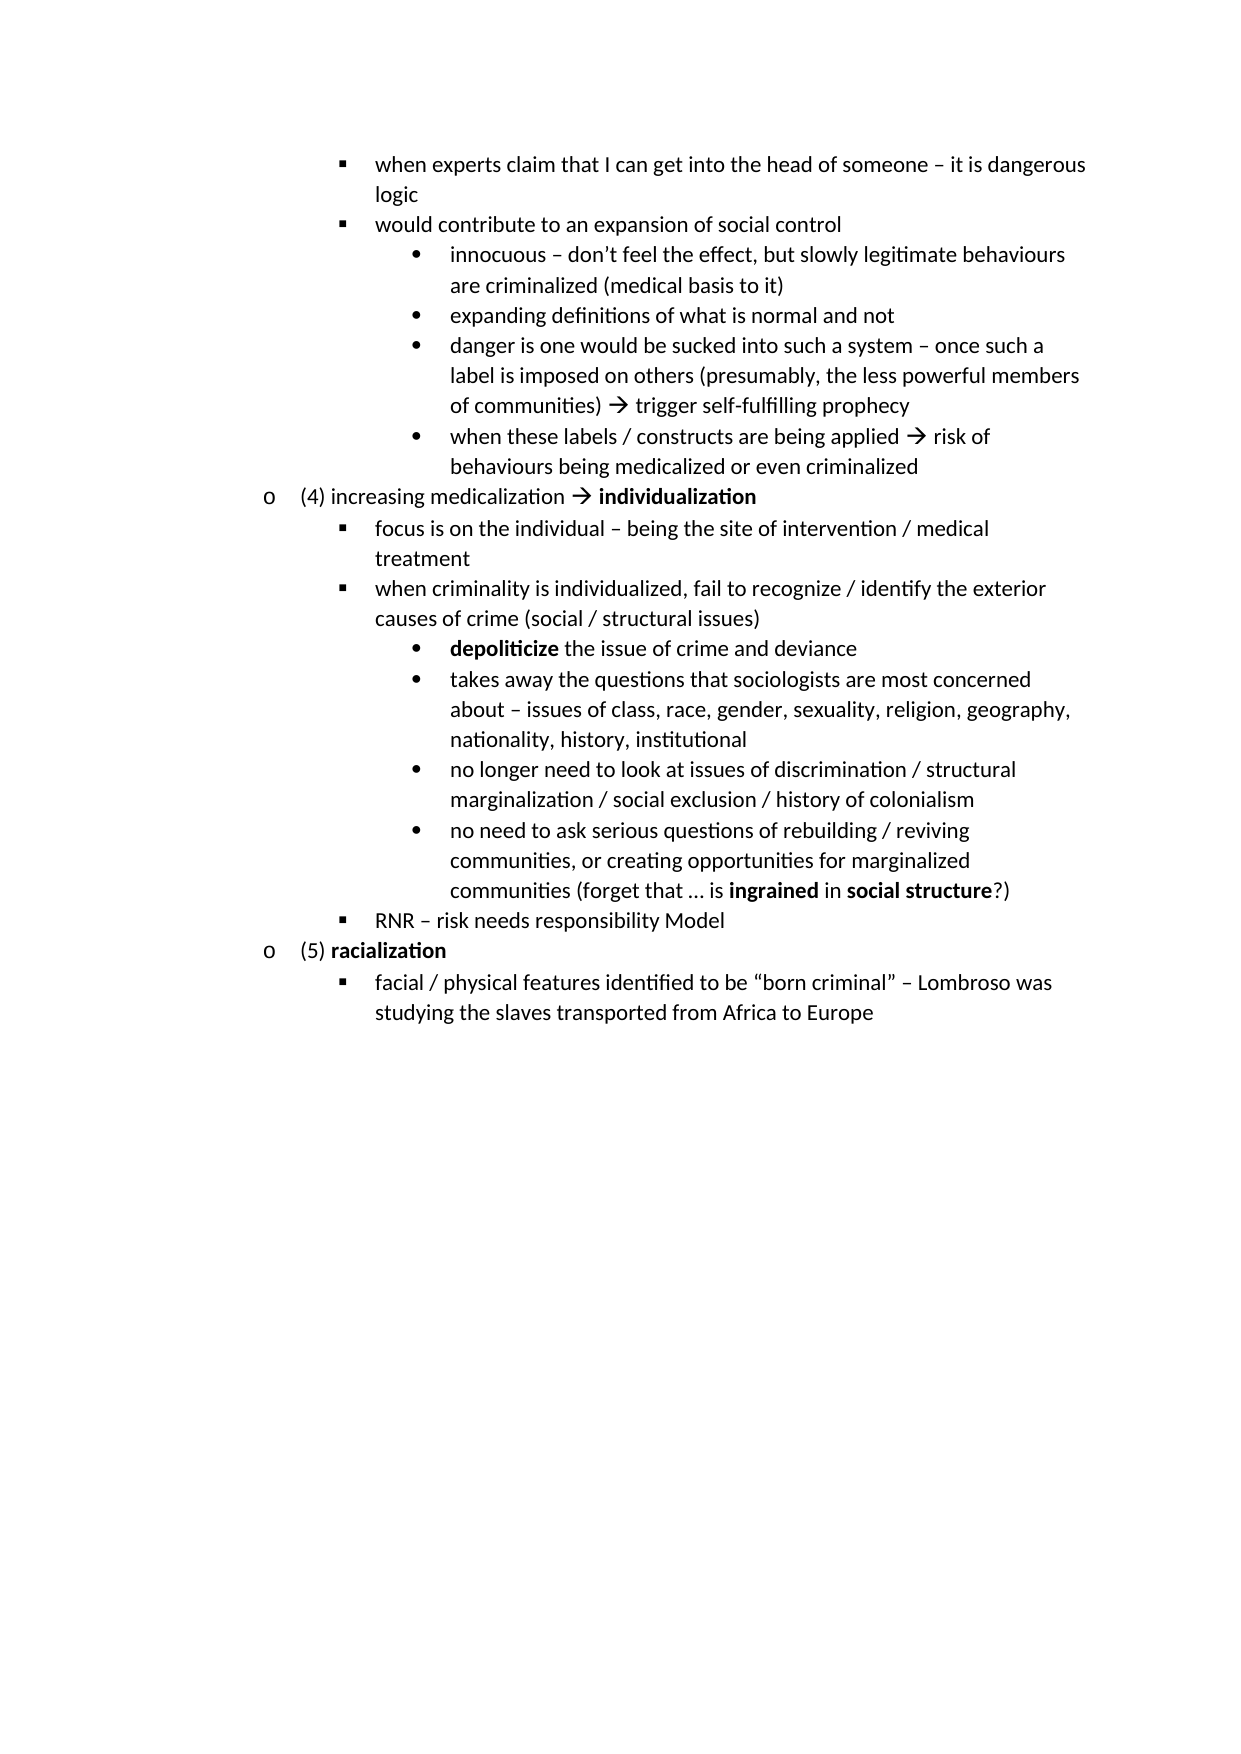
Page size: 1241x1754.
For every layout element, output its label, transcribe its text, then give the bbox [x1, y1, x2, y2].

list danger is one would be sucked into such a system – once such a label is imposed on others (presumably, the less powerful members of communities) trigger self-fulfilling prophecy [412, 331, 1090, 420]
list would contribute to an expansion of social control [337, 210, 1090, 238]
list (4) increasing medicalization individualization [262, 482, 1090, 511]
list (5) racialization [262, 937, 1090, 966]
list no need to ask serious questions of rebuilding / reviving communities, or creating opportunities for marginalized communities (forget that … is ingrained in social structure?) [412, 816, 1090, 904]
list when criminality is individualized, fail to recognize / identify the exterior causes of crime (social / structural issues) [337, 574, 1090, 632]
list RNR – risk needs responsibility Model [337, 906, 1090, 934]
list no longer need to look at issues of discrimination / structural marginalization / social exclusion / history of colonialism [412, 755, 1090, 814]
list depoliticize the issue of crime and deviance [412, 634, 1090, 663]
list takes away the questions that sociologists are most concerned about – issues of class, race, gender, sexuality, religion, geography, nationality, history, institutional [412, 665, 1090, 753]
list when experts claim that I can get into the head of someone – it is dangerous logic [337, 150, 1090, 208]
list innocuous – don’t feel the effect, but slowly legitimate behaviours are criminalized (medical basis to it) [412, 241, 1090, 299]
list focus is on the individual – being the site of intervention / medical treatment [337, 514, 1090, 572]
list when these labels / constructs are being applied risk of behaviours being medicalized or even criminalized [412, 422, 1090, 480]
list facial / physical features identified to be “born criminal” – Lombroso was studying the slaves transported from Africa to Europe [337, 968, 1090, 1026]
list expanding definitions of what is normal and not [412, 301, 1090, 329]
